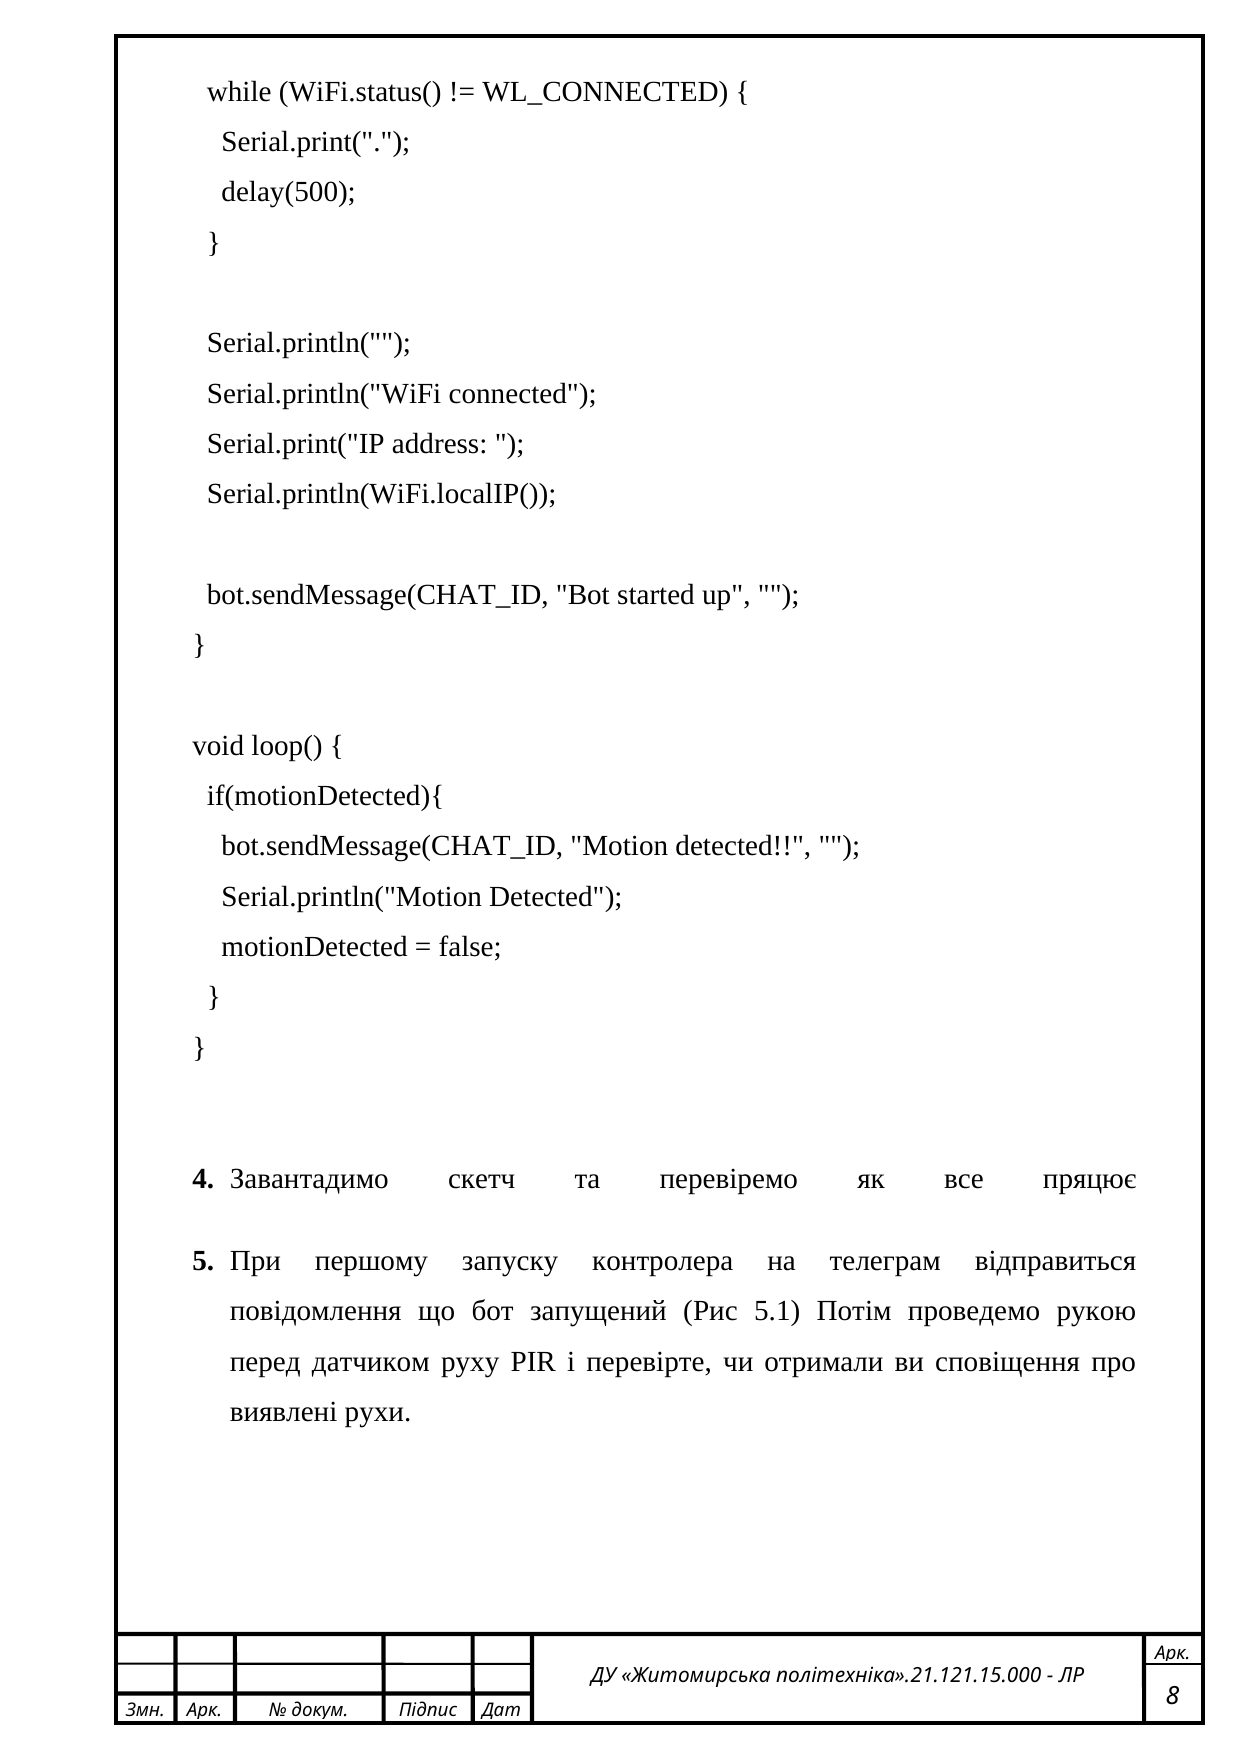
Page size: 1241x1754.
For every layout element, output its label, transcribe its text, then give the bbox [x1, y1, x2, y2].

text delay(500); [192, 174, 1137, 208]
text } [192, 225, 1137, 258]
text while (WiFi.status() != WL_CONNECTED) { [192, 74, 1137, 107]
text } [192, 627, 1137, 661]
text Serial.println("WiFi connected"); [192, 376, 1137, 409]
text void loop() { [192, 728, 1137, 761]
text Serial.println("Motion Detected"); [192, 879, 1137, 912]
text bot.sendMessage(CHAT_ID, "Bot started up", ""); [192, 577, 1137, 611]
list При першому запуску контролера на телеграм відправиться повідомлення що бот запущений (Рис 5.1) Потім проведемо рукою перед датчиком руху PIR і перевірте, чи отримали ви сповіщення про виявлені рухи. [192, 1243, 1137, 1428]
text Serial.print("."); [192, 124, 1137, 158]
text Serial.println(""); [192, 325, 1137, 359]
text Serial.print("IP address: "); [192, 426, 1137, 459]
text Serial.println(WiFi.localIP()); [192, 476, 1137, 510]
text if(motionDetected){ [192, 778, 1137, 812]
text } [192, 1030, 1137, 1063]
text } [192, 979, 1137, 1013]
text motionDetected = false; [192, 929, 1137, 963]
list Завантадимо скетч та перевіремо як все пряцює [192, 1162, 1137, 1231]
text bot.sendMessage(CHAT_ID, "Motion detected!!", ""); [192, 828, 1137, 862]
